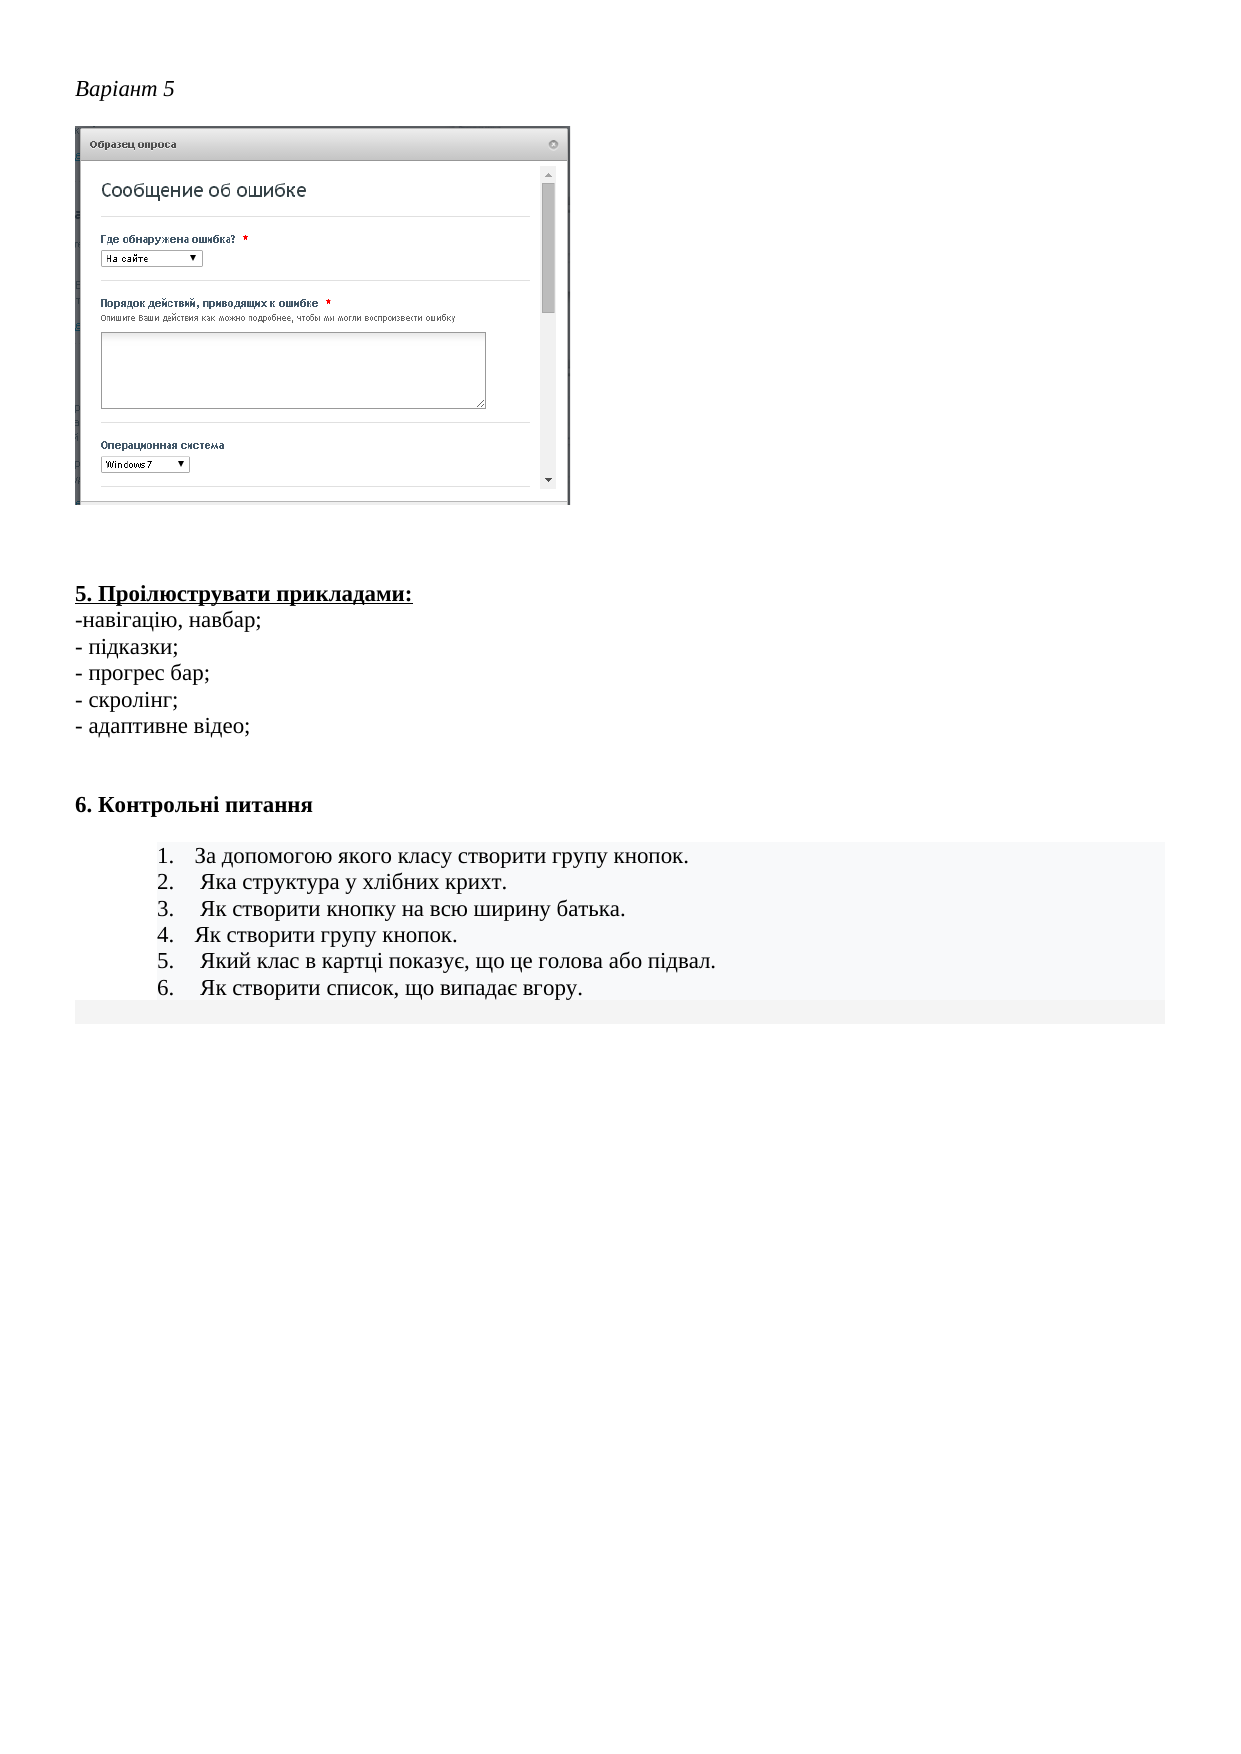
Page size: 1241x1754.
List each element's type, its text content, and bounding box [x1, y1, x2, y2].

text - підказки; [75, 633, 1165, 659]
text 6. Контрольні питання [75, 791, 1165, 817]
text - прогрес бар; [75, 659, 1165, 686]
list Як створити кнопку на всю ширину батька. [157, 895, 1165, 921]
text 5. Проілюструвати прикладами: [75, 580, 1165, 607]
list Як створити список, що випадає вгору. [157, 974, 1165, 1000]
list Як створити групу кнопок. [157, 921, 1165, 947]
text -навігацію, навбар; [75, 607, 1165, 633]
text Варіант 5 [75, 75, 1165, 101]
list Який клас в картці показує, що це голова або підвал. [157, 947, 1165, 974]
text - скролінг; [75, 686, 1165, 712]
picture [75, 126, 571, 505]
text - адаптивне відео; [75, 712, 1165, 738]
list За допомогою якого класу створити групу кнопок. [157, 842, 1165, 868]
list Яка структура у хлібних крихт. [157, 868, 1165, 895]
